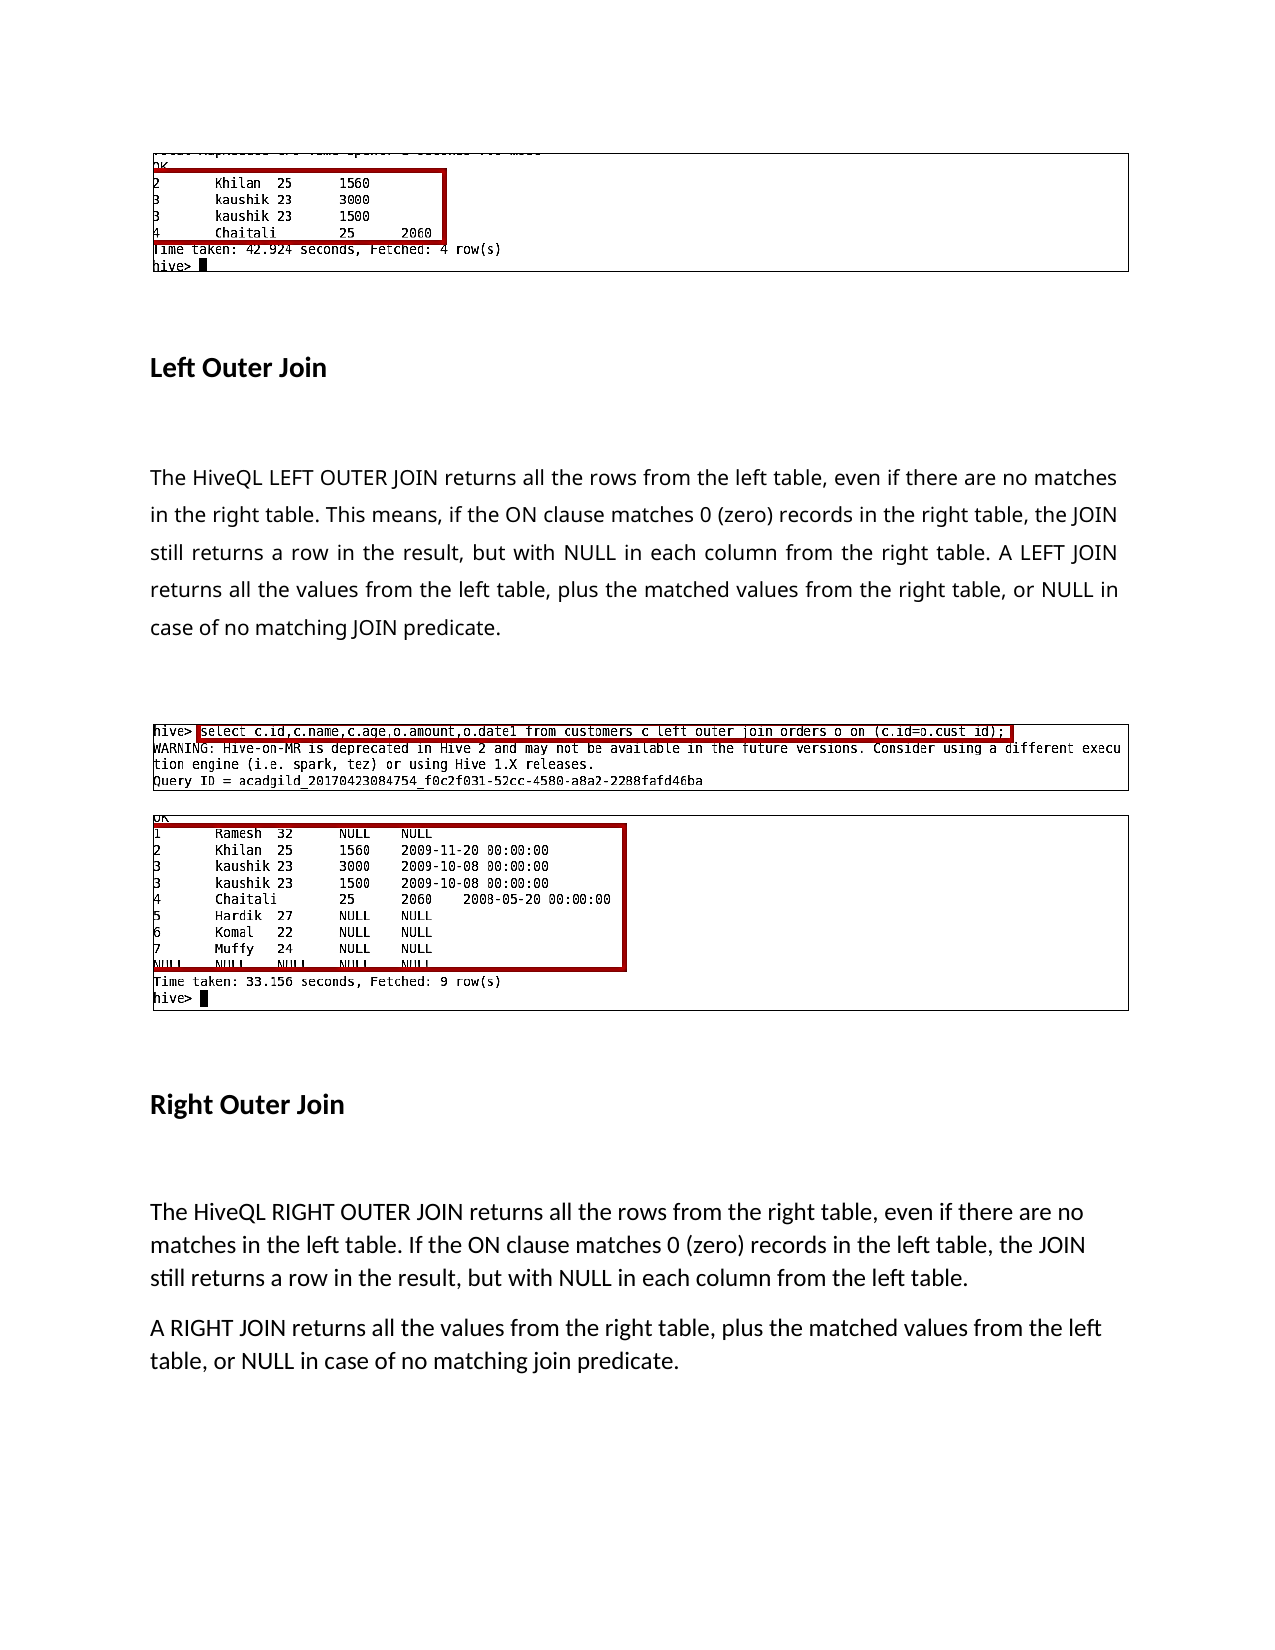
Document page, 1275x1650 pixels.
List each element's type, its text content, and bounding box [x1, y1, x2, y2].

picture [154, 154, 1128, 271]
text A RIGHT JOIN returns all the values from the right table, plus the matched values from the left table, or NULL in case of no matching join predicate. [150, 1312, 1125, 1375]
text The HiveQL RIGHT OUTER JOIN returns all the rows from the right table, even if there are no matches in the left table. If the ON clause matches 0 (zero) records in the left table, the JOIN still returns a row in the result, but with NULL in each column from the left table. [150, 1196, 1125, 1293]
text The HiveQL LEFT OUTER JOIN returns all the rows from the left table, even if there are no matches in the right table. This means, if the ON clause matches 0 (zero) records in the right table, the JOIN still returns a row in the result, but with NULL in each column from the right table. A LEFT JOIN returns all the values from the left table, plus the matched values from the right table, or NULL in case of no matching JOIN predicate. [150, 454, 1120, 641]
text Left Outer Join [150, 349, 1125, 385]
picture [154, 816, 1128, 1010]
picture [154, 725, 1128, 790]
text Right Outer Join [150, 1086, 1125, 1122]
